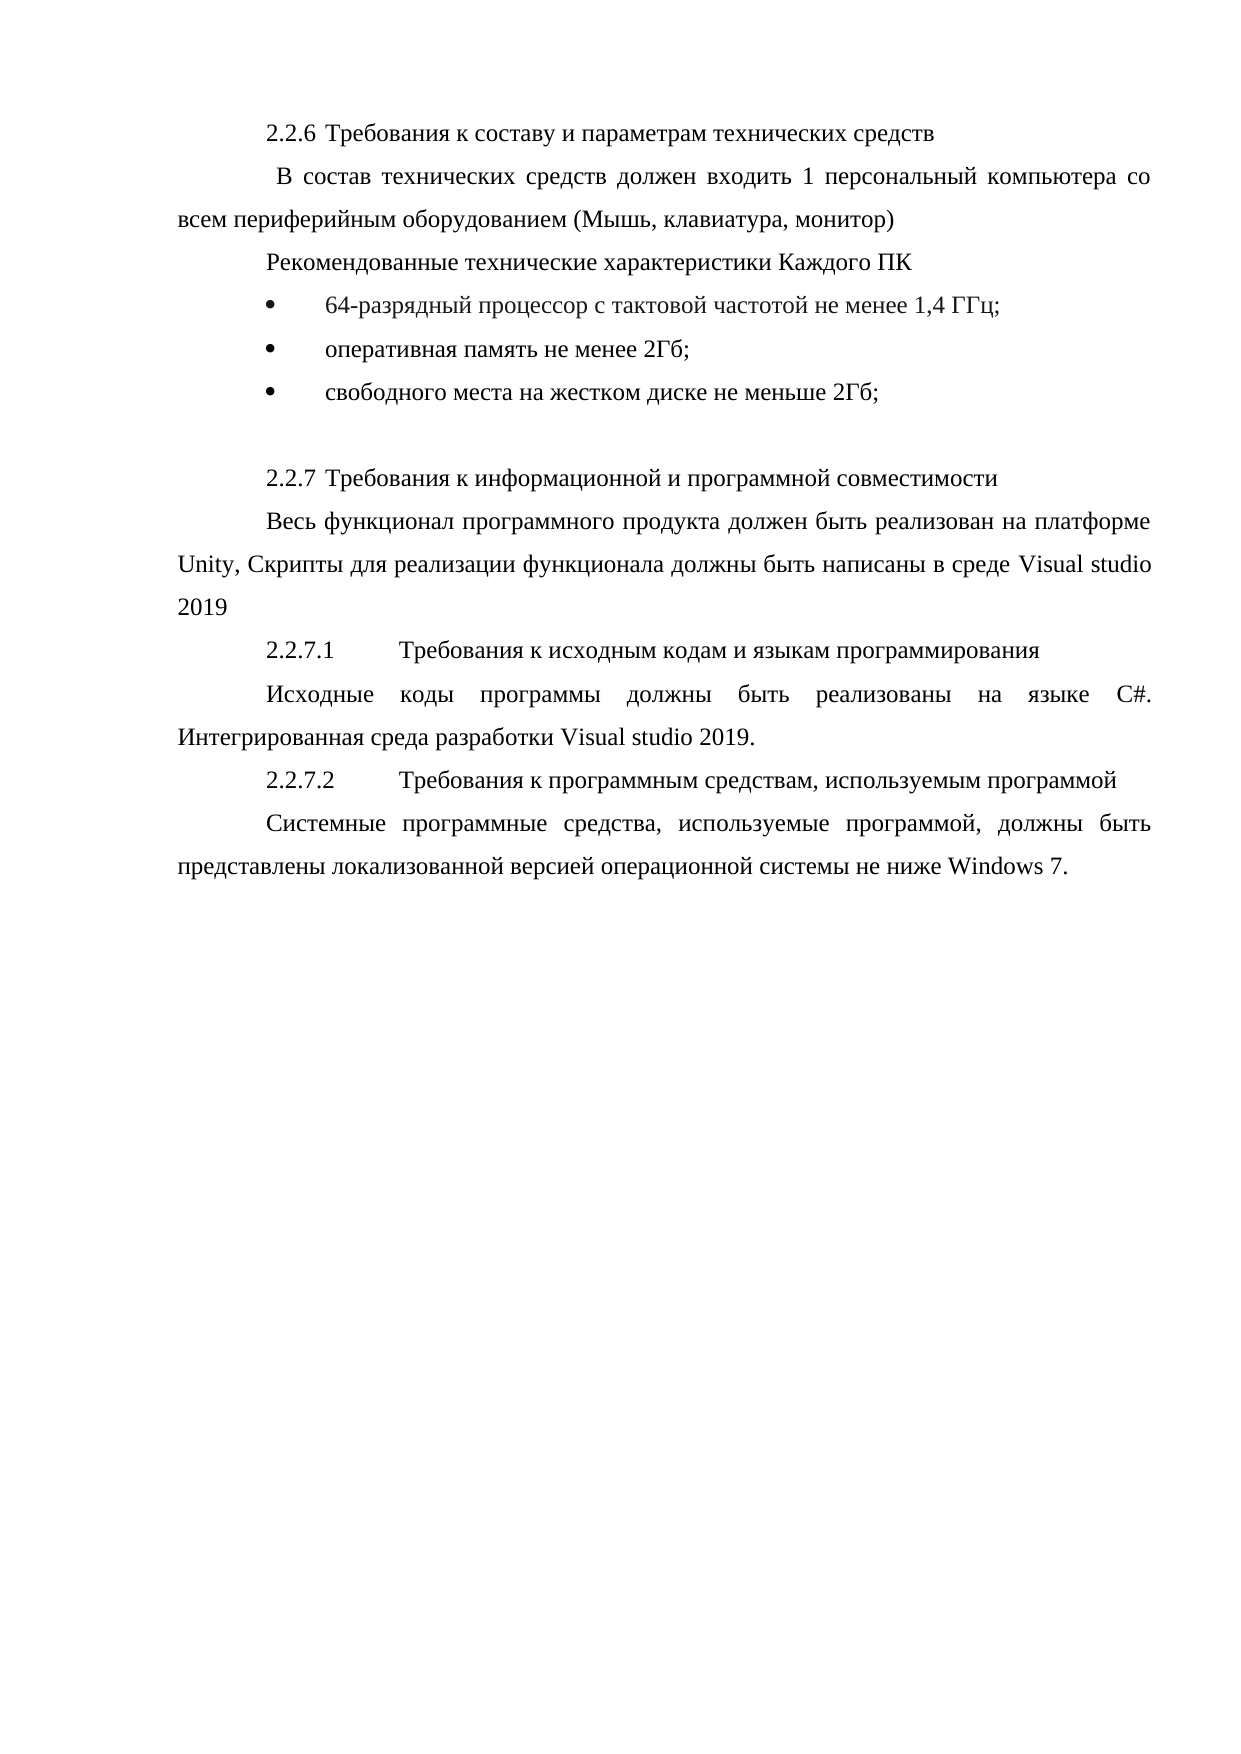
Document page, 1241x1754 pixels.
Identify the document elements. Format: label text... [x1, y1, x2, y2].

text В состав технических средств должен входить 1 персональный компьютера со всем периферийным оборудованием (Мышь, клавиатура, монитор) [177, 161, 1152, 233]
text Рекомендованные технические характеристики Каждого ПК [177, 247, 1152, 276]
list оперативная память не менее 2Гб; [177, 334, 1152, 362]
subtitle Требования к программным средствам, используемым программой [177, 765, 1152, 794]
subtitle Требования к информационной и программной совместимости [177, 463, 1152, 492]
subtitle Требования к исходным кодам и языкам программирования [177, 636, 1152, 664]
text Весь функционал программного продукта должен быть реализован на платформе Unity, Скрипты для реализации функционала должны быть написаны в среде Visual studio 2019 [177, 506, 1152, 621]
text Исходные коды программы должны быть реализованы на языке C#. Интегрированная среда разработки Visual studio 2019. [177, 679, 1152, 751]
list 64-разрядный процессор с тактовой частотой не менее 1,4 ГГц; [177, 291, 1152, 319]
subtitle Требования к составу и параметрам технических средств [177, 118, 1152, 147]
list свободного места на жестком диске не меньше 2Гб; [177, 377, 1152, 406]
text Системные программные средства, используемые программой, должны быть представлены локализованной версией операционной системы не ниже Windows 7. [177, 808, 1152, 880]
